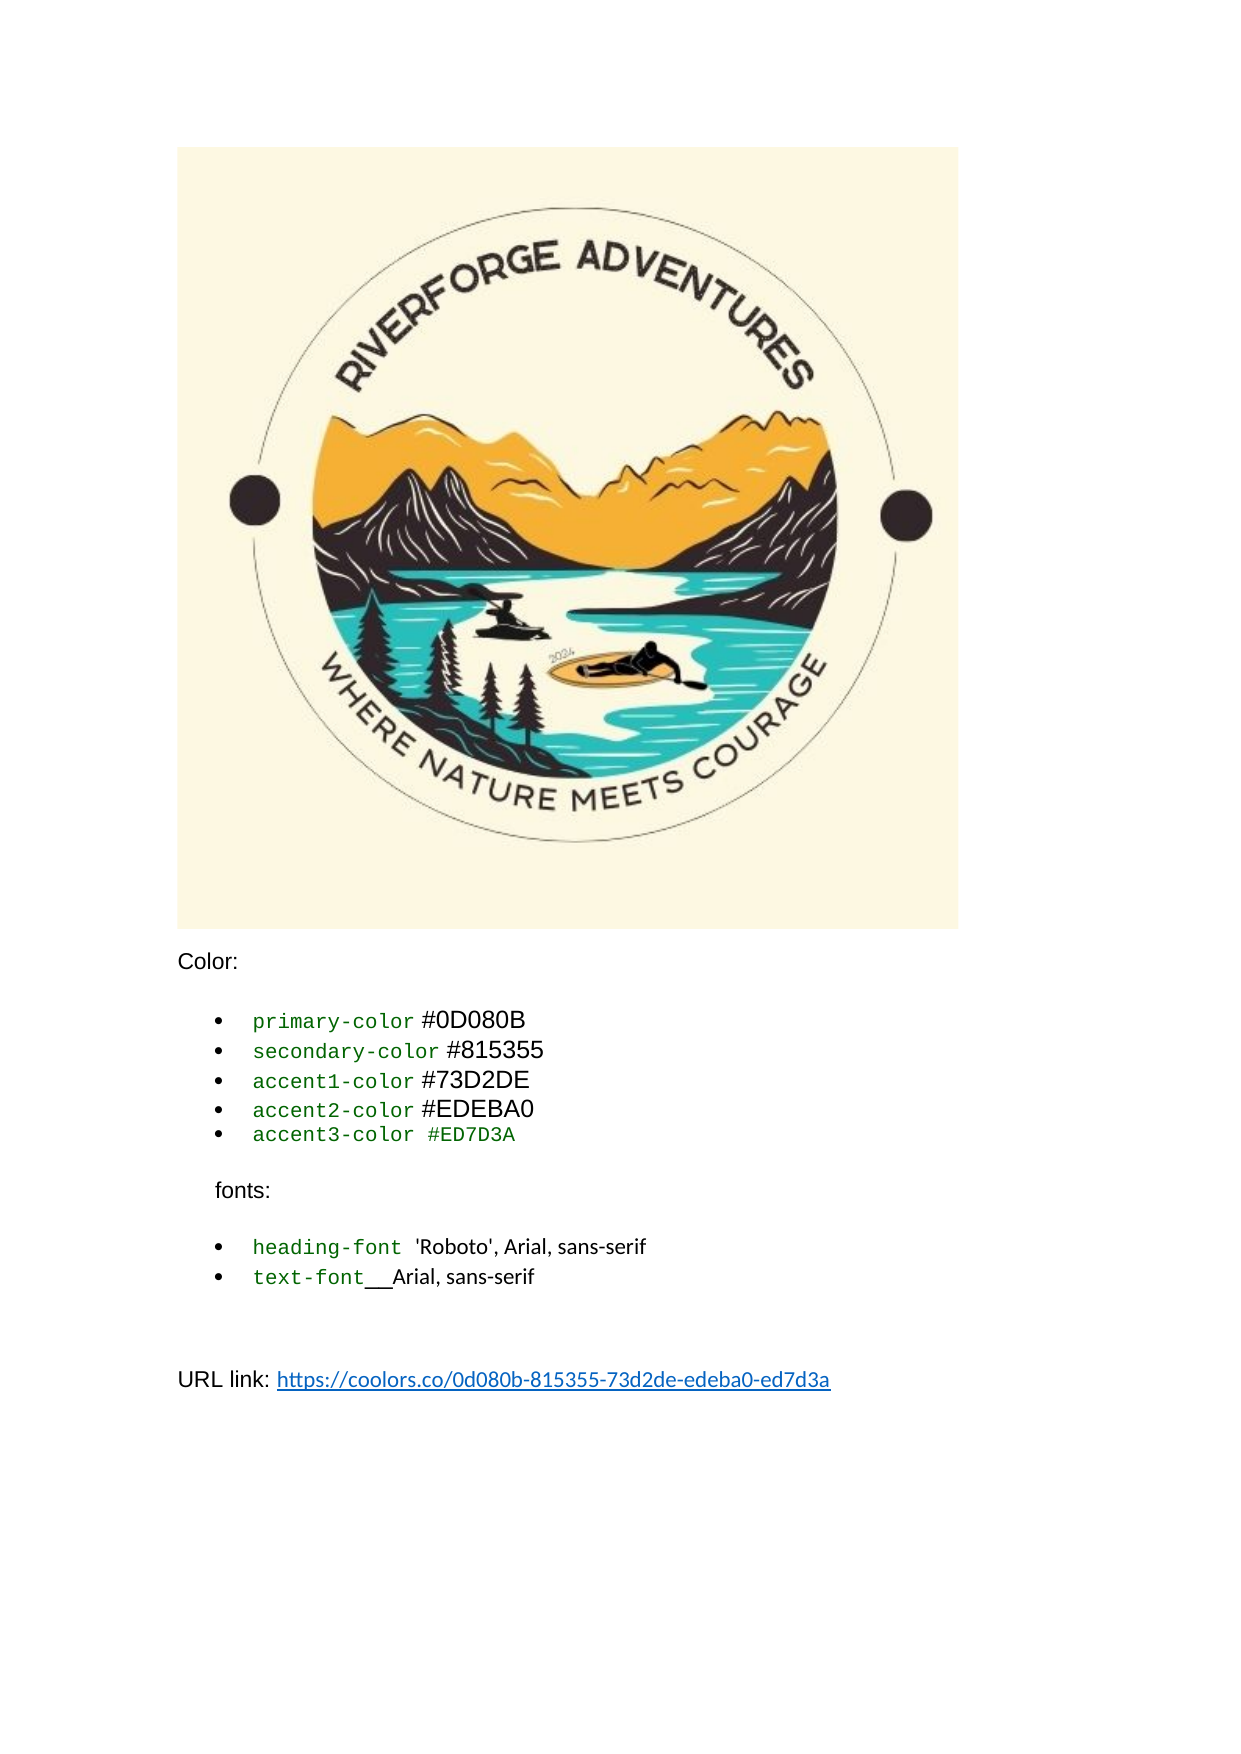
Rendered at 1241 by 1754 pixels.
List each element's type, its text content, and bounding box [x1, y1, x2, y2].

text URL link: https://coolors.co/0d080b-815355-73d2de-edeba0-ed7d3a [177, 1365, 1063, 1393]
picture [177, 147, 959, 929]
list accent3-color #ED7D3A [215, 1124, 1063, 1148]
list accent2-color #EDEBA0 [215, 1094, 1063, 1124]
list text-font__Arial, sans-serif [215, 1261, 1063, 1291]
list primary-color #0D080B [215, 1005, 1063, 1035]
list heading-font 'Roboto', Arial, sans-serif [215, 1232, 1063, 1261]
text fonts: [215, 1177, 1063, 1203]
list secondary-color #815355 [215, 1035, 1063, 1065]
list accent1-color #73D2DE [215, 1065, 1063, 1094]
text Color: [177, 948, 1063, 974]
